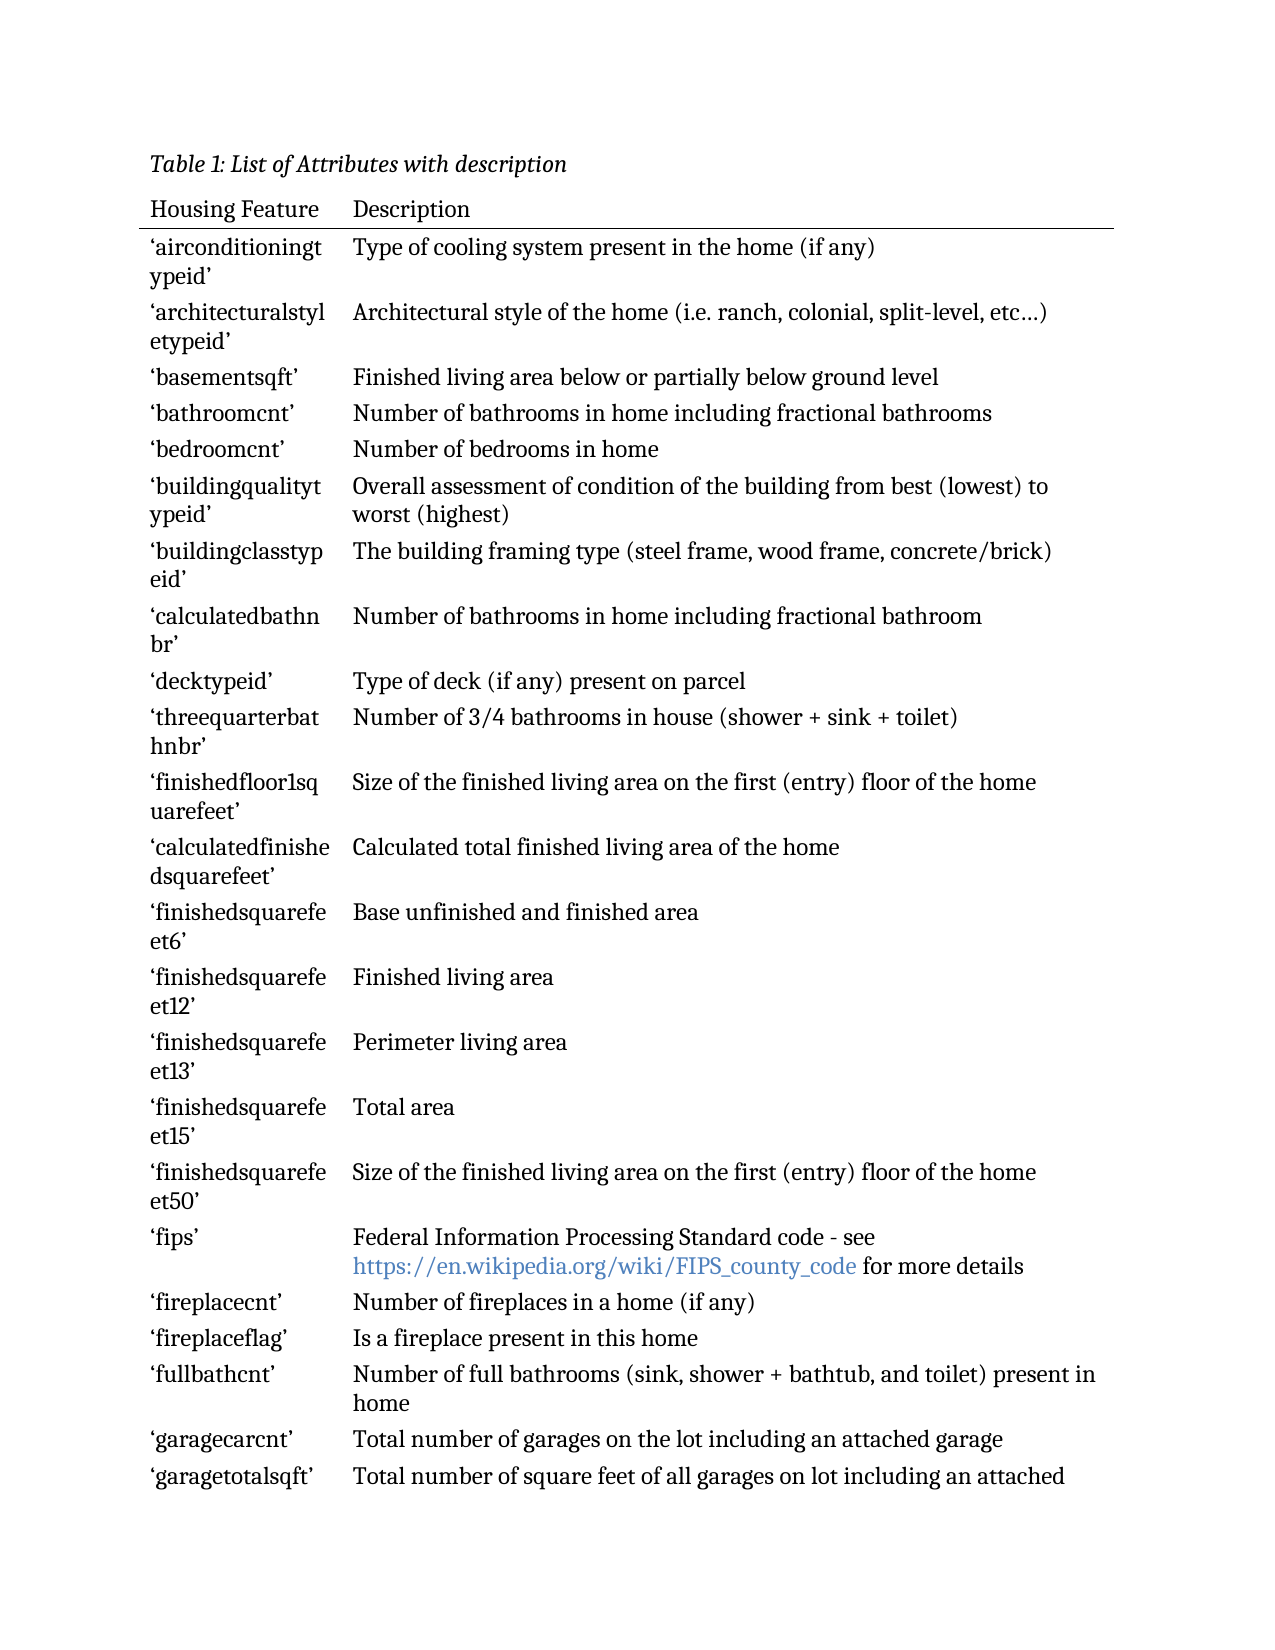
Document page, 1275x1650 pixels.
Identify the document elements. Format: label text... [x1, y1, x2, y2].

table_cell Number of bedrooms in home [341, 432, 1114, 468]
table_cell ‘airconditioningtypeid’ [139, 229, 341, 294]
table_cell Size of the finished living area on the first (entry) floor of the home [341, 1154, 1114, 1219]
table_cell ‘fips’ [139, 1219, 341, 1284]
table_cell Calculated total finished living area of the home [341, 829, 1114, 894]
table_cell ‘basementsqft’ [139, 359, 341, 395]
table_cell ‘finishedsquarefeet13’ [139, 1024, 341, 1089]
table_cell ‘finishedsquarefeet6’ [139, 894, 341, 959]
table_cell ‘buildingclasstypeid’ [139, 533, 341, 598]
table_cell Overall assessment of condition of the building from best (lowest) to worst (highest) [341, 468, 1114, 533]
table_cell Is a fireplace present in this home [341, 1320, 1114, 1357]
table_cell ‘finishedsquarefeet15’ [139, 1089, 341, 1154]
table_cell Type of cooling system present in the home (if any) [341, 229, 1114, 294]
table_cell ‘garagetotalsqft’ [139, 1458, 341, 1494]
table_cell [341, 1458, 1114, 1494]
table_cell Number of 3/4 bathrooms in house (shower + sink + toilet) [341, 699, 1114, 764]
table_cell Total area [341, 1089, 1114, 1154]
table_cell ‘garagecarcnt’ [139, 1422, 341, 1458]
table_cell ‘fireplaceflag’ [139, 1320, 341, 1357]
table_cell ‘calculatedbathnbr’ [139, 598, 341, 663]
table_cell Number of bathrooms in home including fractional bathrooms [341, 395, 1114, 432]
table_cell Finished living area below or partially below ground level [341, 359, 1114, 395]
table_cell ‘finishedfloor1squarefeet’ [139, 764, 341, 829]
text Table 1: List of Attributes with description [150, 150, 1125, 179]
table_header Description [341, 191, 1114, 227]
table_cell Size of the finished living area on the first (entry) floor of the home [341, 764, 1114, 829]
table_cell ‘threequarterbathnbr’ [139, 699, 341, 764]
table_header Housing Feature [139, 191, 341, 227]
table_cell ‘architecturalstyletypeid’ [139, 294, 341, 359]
table_cell Number of bathrooms in home including fractional bathroom [341, 598, 1114, 663]
table_cell Total number of garages on the lot including an attached garage [341, 1422, 1114, 1458]
table_cell ‘bedroomcnt’ [139, 432, 341, 468]
table_cell ‘buildingqualitytypeid’ [139, 468, 341, 533]
table_cell ‘calculatedfinishedsquarefeet’ [139, 829, 341, 894]
table_cell ‘finishedsquarefeet12’ [139, 959, 341, 1024]
table_cell Architectural style of the home (i.e. ranch, colonial, split-level, etc…) [341, 294, 1114, 359]
table_cell Base unfinished and finished area [341, 894, 1114, 959]
table_cell The building framing type (steel frame, wood frame, concrete/brick) [341, 533, 1114, 598]
table_cell Finished living area [341, 959, 1114, 1024]
table_cell Type of deck (if any) present on parcel [341, 663, 1114, 699]
table_cell Number of fireplaces in a home (if any) [341, 1284, 1114, 1320]
table_cell Federal Information Processing Standard code - see https://en.wikipedia.org/wiki/FIPS_county_code for more details [341, 1219, 1114, 1284]
table_cell Perimeter living area [341, 1024, 1114, 1089]
table_cell Number of full bathrooms (sink, shower + bathtub, and toilet) present in home [341, 1357, 1114, 1422]
table_cell ‘bathroomcnt’ [139, 395, 341, 432]
table_cell ‘finishedsquarefeet50’ [139, 1154, 341, 1219]
table_cell ‘decktypeid’ [139, 663, 341, 699]
table_cell ‘fullbathcnt’ [139, 1357, 341, 1422]
table_cell ‘fireplacecnt’ [139, 1284, 341, 1320]
